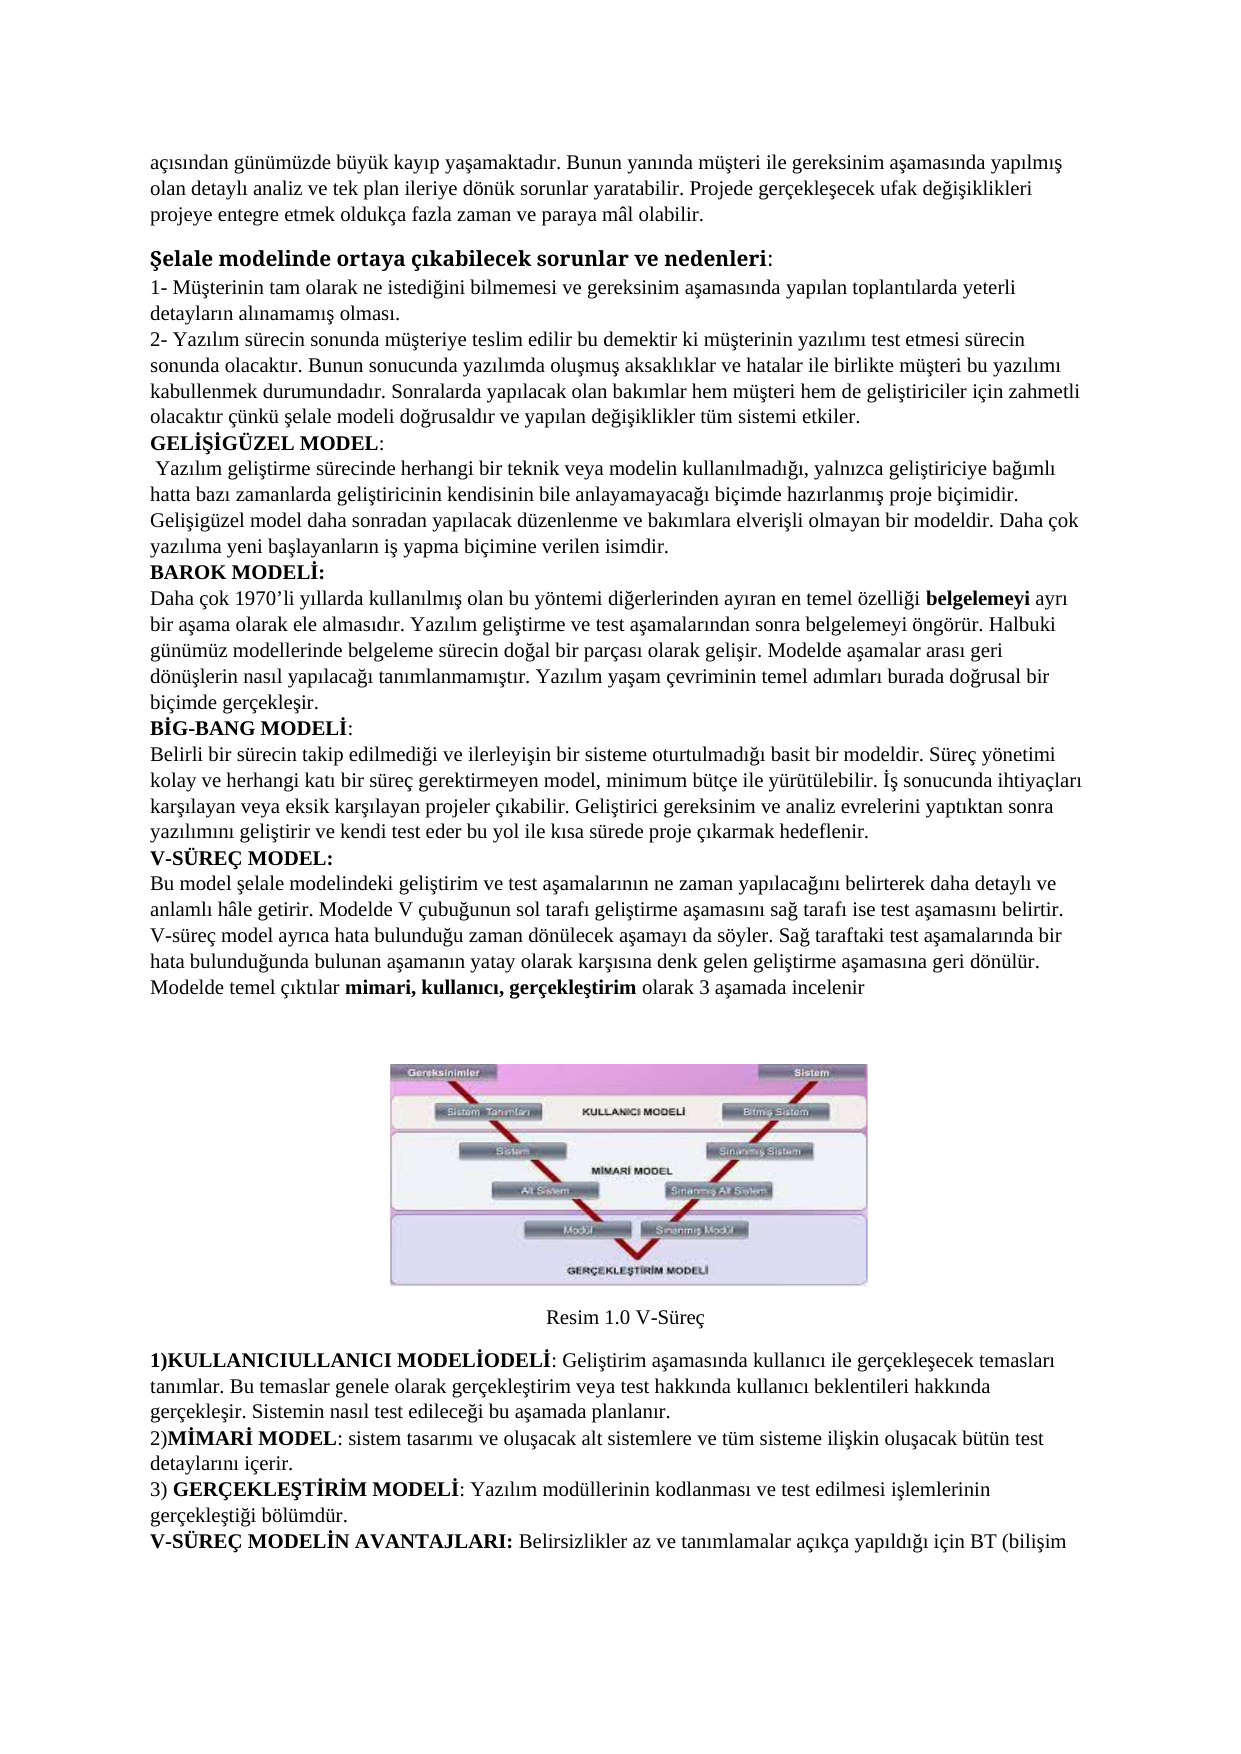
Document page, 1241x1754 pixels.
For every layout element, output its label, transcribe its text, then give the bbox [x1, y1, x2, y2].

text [150, 1348, 1090, 1553]
text Şelale modelinde ortaya çıkabilecek sorunlar ve nedenleri: 1- Müşterinin tam olarak ne istediğini bilmemesi ve gereksinim aşamasında yapılan toplantılarda yeterli detayların alınamamış olması. 2- Yazılım sürecin sonunda müşteriye teslim edilir bu demektir ki müşterinin yazılımı test etmesi sürecin sonunda olacaktır. Bunun sonucunda yazılımda oluşmuş aksaklıklar ve hatalar ile birlikte müşteri bu yazılımı kabullenmek durumundadır. Sonralarda yapılacak olan bakımlar hem müşteri hem de geliştiriciler için zahmetli olacaktır çünkü şelale modeli doğrusaldır ve yapılan değişiklikler tüm sistemi etkiler. GELİŞİGÜZEL MODEL: Yazılım geliştirme sürecinde herhangi bir teknik veya modelin kullanılmadığı, yalnızca geliştiriciye bağımlı hatta bazı zamanlarda geliştiricinin kendisinin bile anlayamayacağı biçimde hazırlanmış proje biçimidir. Gelişigüzel model daha sonradan yapılacak düzenlenme ve bakımlara elverişli olmayan bir modeldir. Daha çok yazılıma yeni başlayanların iş yapma biçimine verilen isimdir. BAROK MODELİ: Daha çok 1970’li yıllarda kullanılmış olan bu yöntemi diğerlerinden ayıran en temel özelliği belgelemeyi ayrı bir aşama olarak ele almasıdır. Yazılım geliştirme ve test aşamalarından sonra belgelemeyi öngörür. Halbuki günümüz modellerinde belgeleme sürecin doğal bir parçası olarak gelişir. Modelde aşamalar arası geri dönüşlerin nasıl yapılacağı tanımlanmamıştır. Yazılım yaşam çevriminin temel adımları burada doğrusal bir biçimde gerçekleşir. BİG-BANG MODELİ: Belirli bir sürecin takip edilmediği ve ilerleyişin bir sisteme oturtulmadığı basit bir modeldir. Süreç yönetimi kolay ve herhangi katı bir süreç gerektirmeyen model, minimum bütçe ile yürütülebilir. İş sonucunda ihtiyaçları karşılayan veya eksik karşılayan projeler çıkabilir. Geliştirici gereksinim ve analiz evrelerini yaptıktan sonra yazılımını geliştirir ve kendi test eder bu yol ile kısa sürede proje çıkarmak hedeflenir. V-SÜREÇ MODEL: Bu model şelale modelindeki geliştirim ve test aşamalarının ne zaman yapılacağını belirterek daha detaylı ve anlamlı hâle getirir. Modelde V çubuğunun sol tarafı geliştirme aşamasını sağ tarafı ise test aşamasını belirtir. V-süreç model ayrıca hata bulunduğu zaman dönülecek aşamayı da söyler. Sağ taraftaki test aşamalarında bir hata bulunduğunda bulunan aşamanın yatay olarak karşısına denk gelen geliştirme aşamasına geri dönülür. Modelde temel çıktılar mimari, kullanıcı, gerçekleştirim olarak 3 aşamada incelenir [150, 244, 1090, 999]
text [150, 150, 1090, 226]
text Resim 1.0 V-Süreç [150, 1305, 1090, 1329]
picture [389, 1064, 868, 1287]
